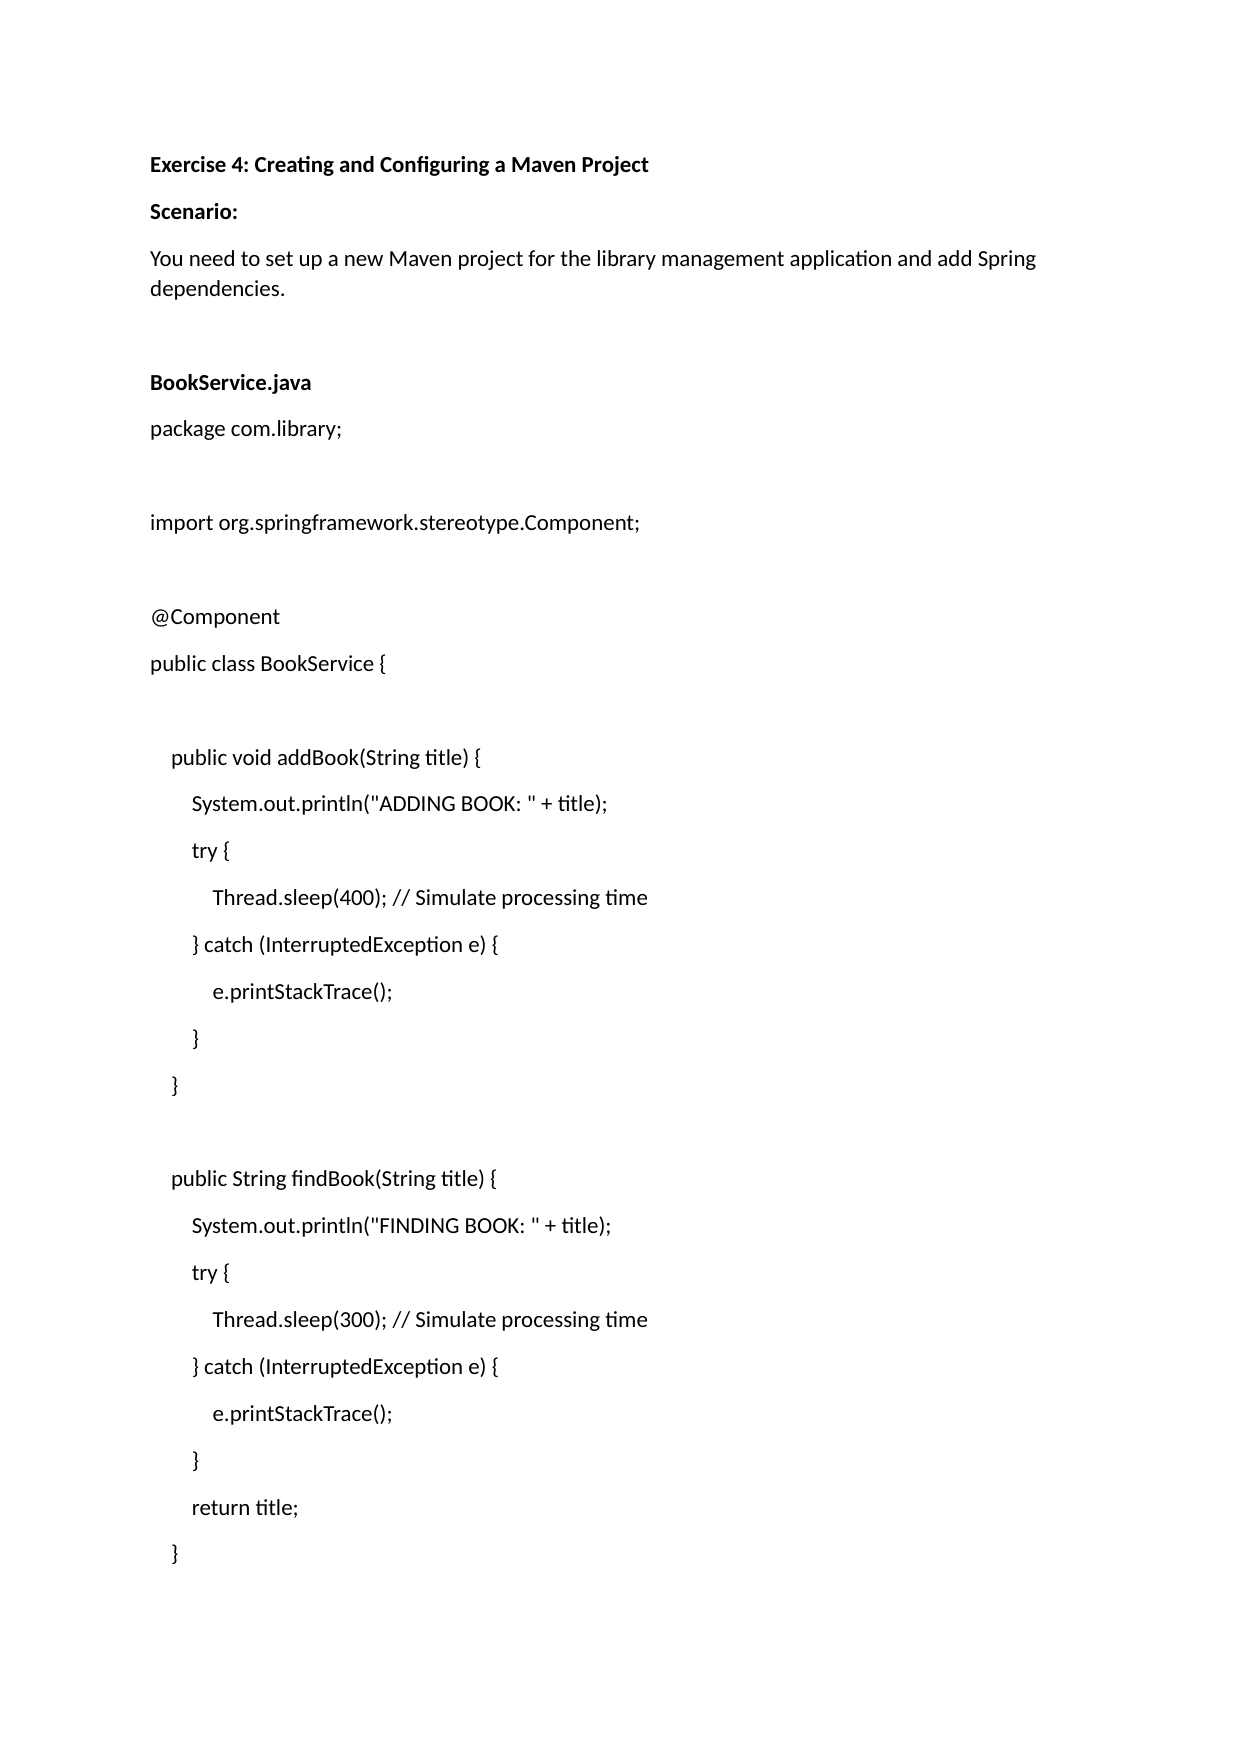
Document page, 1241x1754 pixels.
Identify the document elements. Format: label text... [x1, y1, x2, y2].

text } catch (InterruptedException e) { [150, 1352, 1090, 1380]
text package com.library; [150, 414, 1090, 443]
text public String findBook(String title) { [150, 1164, 1090, 1193]
text return title; [150, 1493, 1090, 1521]
text You need to set up a new Maven project for the library management application and add Spring dependencies. [150, 244, 1090, 302]
text Thread.sleep(400); // Simulate processing time [150, 883, 1090, 911]
text System.out.println("FINDING BOOK: " + title); [150, 1211, 1090, 1239]
text try { [150, 836, 1090, 864]
text import org.springframework.stereotype.Component; [150, 508, 1090, 536]
text Scenario: [150, 197, 1090, 225]
text } [150, 1446, 1090, 1474]
text try { [150, 1258, 1090, 1286]
text public void addBook(String title) { [150, 743, 1090, 771]
text } [150, 1539, 1090, 1568]
text BookService.java [150, 368, 1090, 396]
text System.out.println("ADDING BOOK: " + title); [150, 789, 1090, 818]
text @Component [150, 602, 1090, 630]
text e.printStackTrace(); [150, 977, 1090, 1005]
text e.printStackTrace(); [150, 1399, 1090, 1427]
text public class BookService { [150, 649, 1090, 677]
text Exercise 4: Creating and Configuring a Maven Project [150, 150, 1090, 178]
text Thread.sleep(300); // Simulate processing time [150, 1305, 1090, 1333]
text } catch (InterruptedException e) { [150, 930, 1090, 958]
text } [150, 1024, 1090, 1052]
text } [150, 1071, 1090, 1099]
